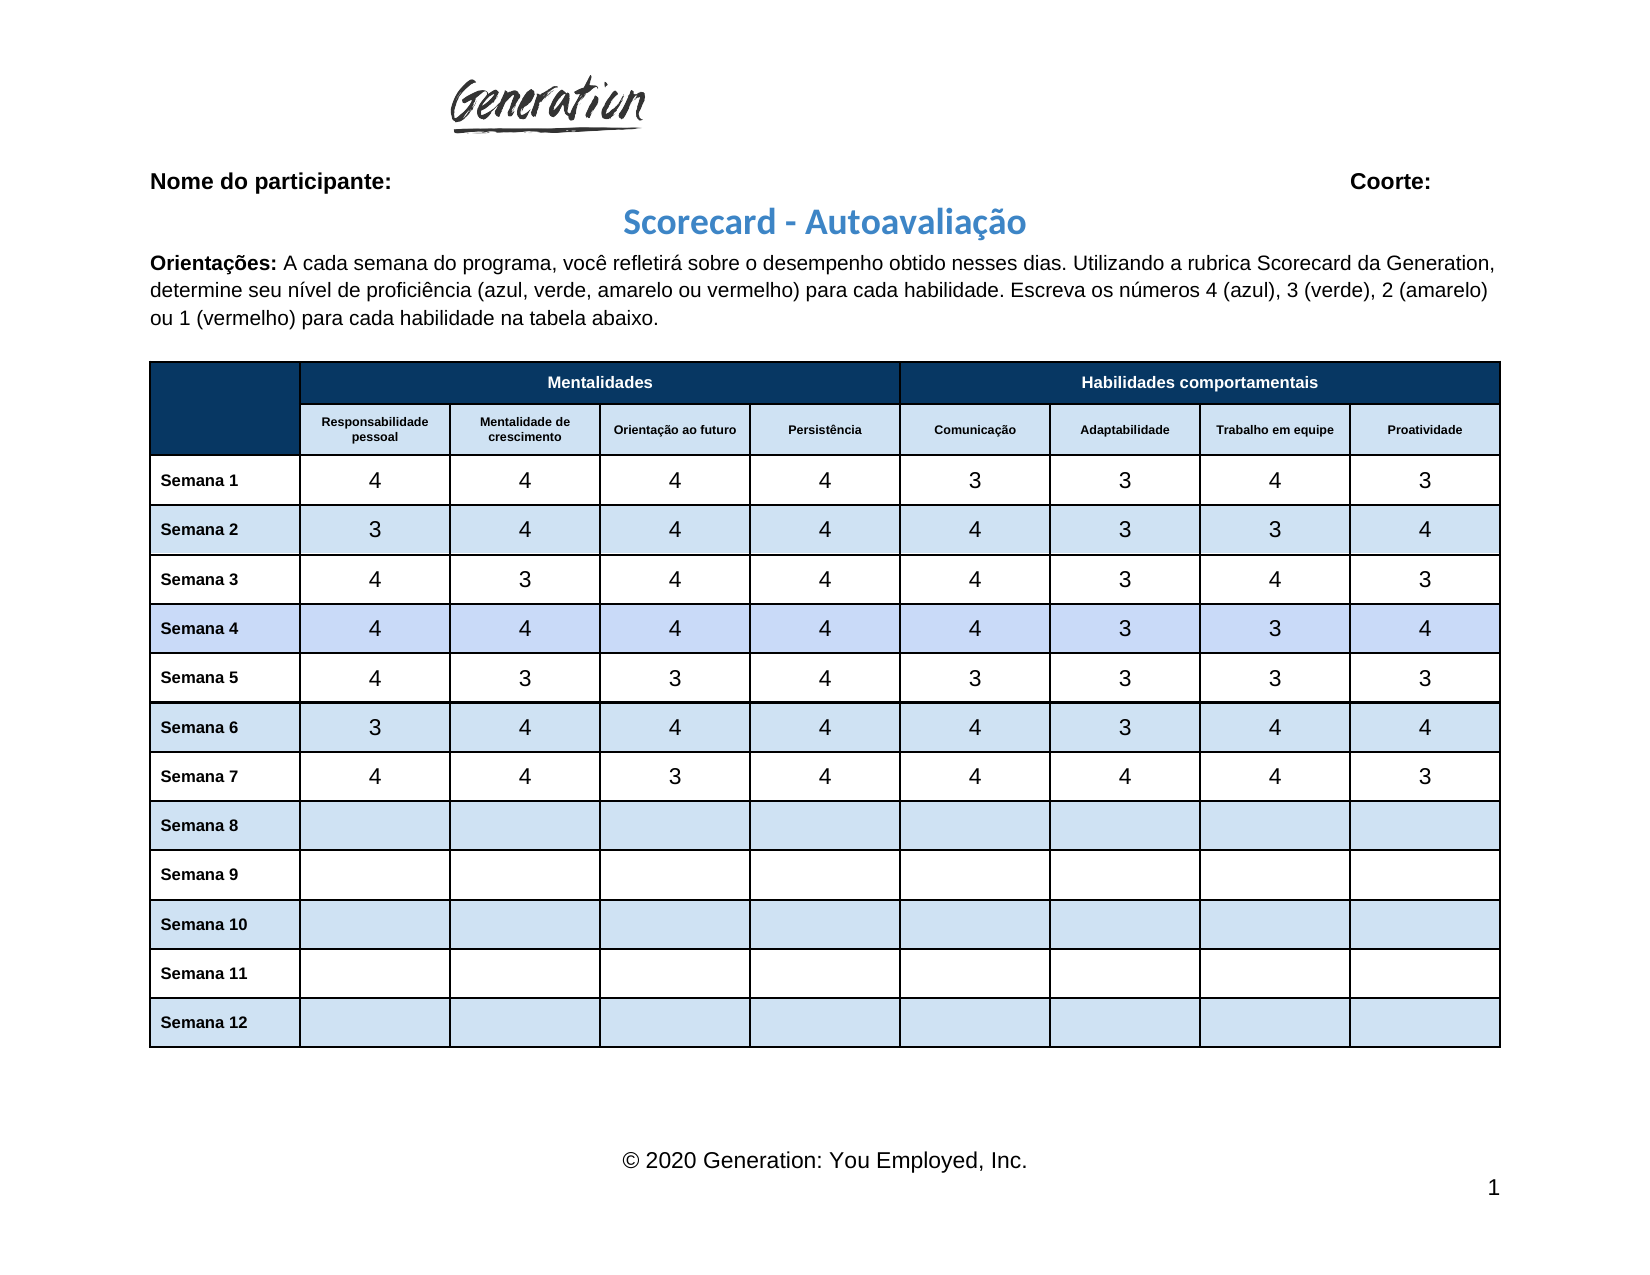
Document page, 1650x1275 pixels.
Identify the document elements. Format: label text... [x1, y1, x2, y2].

table_cell 4 [751, 456, 899, 503]
table_cell [601, 851, 749, 898]
table_cell 4 [301, 654, 449, 701]
table_cell 3 [1051, 704, 1199, 751]
table_cell Semana 8 [151, 802, 299, 849]
table_cell [1051, 950, 1199, 997]
table_cell 4 [901, 556, 1049, 603]
table_cell [301, 950, 449, 997]
table_cell 4 [1351, 704, 1499, 751]
table_cell [451, 999, 599, 1046]
table_cell 4 [1201, 753, 1349, 800]
table_cell 4 [901, 753, 1049, 800]
table_cell Semana 4 [151, 605, 299, 652]
table_cell Semana 10 [151, 901, 299, 948]
table_cell [451, 802, 599, 849]
table_cell 4 [451, 506, 599, 553]
table_cell [301, 851, 449, 898]
table_cell 3 [601, 654, 749, 701]
table_cell 3 [1201, 506, 1349, 553]
table_cell 4 [751, 556, 899, 603]
table_cell Semana 2 [151, 506, 299, 553]
table_cell Trabalho em equipe [1201, 405, 1349, 454]
table_cell [901, 802, 1049, 849]
table_cell 4 [751, 506, 899, 553]
table_cell 3 [901, 654, 1049, 701]
table_cell 3 [301, 506, 449, 553]
table_cell Semana 7 [151, 753, 299, 800]
table_cell Semana 5 [151, 654, 299, 701]
table_cell 3 [1051, 556, 1199, 603]
table_cell 4 [1351, 605, 1499, 652]
table_cell 3 [1351, 753, 1499, 800]
table_cell 3 [1051, 605, 1199, 652]
table_cell [301, 901, 449, 948]
table_cell [601, 901, 749, 948]
table_header Mentalidades [301, 363, 899, 403]
table_cell 3 [1051, 506, 1199, 553]
table_cell [1351, 950, 1499, 997]
table_cell 4 [601, 506, 749, 553]
table_cell 4 [901, 506, 1049, 553]
table_cell [1201, 851, 1349, 898]
table_cell 3 [1051, 456, 1199, 503]
table_cell 4 [451, 605, 599, 652]
table_cell 4 [601, 456, 749, 503]
table_cell 4 [1351, 506, 1499, 553]
table_cell [751, 851, 899, 898]
table_cell 4 [601, 605, 749, 652]
table_cell [1201, 950, 1349, 997]
table_cell [1201, 901, 1349, 948]
table_cell [1051, 802, 1199, 849]
table_cell 4 [301, 605, 449, 652]
table_cell 3 [451, 654, 599, 701]
picture [450, 75, 646, 134]
table_cell 3 [1351, 456, 1499, 503]
table_cell 3 [901, 456, 1049, 503]
table_cell Semana 12 [151, 999, 299, 1046]
table_header Habilidades comportamentais [901, 363, 1499, 403]
table_cell Semana 3 [151, 556, 299, 603]
table_cell 4 [901, 704, 1049, 751]
table_cell 4 [1201, 704, 1349, 751]
table_cell [1351, 901, 1499, 948]
table_cell [451, 901, 599, 948]
table_cell Semana 9 [151, 851, 299, 898]
table_cell [301, 999, 449, 1046]
table_cell [901, 901, 1049, 948]
table_cell 4 [751, 605, 899, 652]
table_cell [451, 851, 599, 898]
table_cell [1051, 901, 1199, 948]
table_cell 4 [751, 704, 899, 751]
table_cell 4 [901, 605, 1049, 652]
table_cell 4 [301, 556, 449, 603]
table_cell [1051, 999, 1199, 1046]
table_cell [601, 802, 749, 849]
table_cell 4 [451, 753, 599, 800]
table_cell Comunicação [901, 405, 1049, 454]
table_cell 4 [1201, 456, 1349, 503]
table_cell [1201, 999, 1349, 1046]
table_cell 4 [451, 456, 599, 503]
table_cell Persistência [751, 405, 899, 454]
text Orientações: A cada semana do programa, você refletirá sobre o desempenho obtido nesses dias. Utilizando a rubrica Scorecard da Generation, determine seu nível de proficiência (azul, verde, amarelo ou vermelho) para cada habilidade. Escreva os números 4 (azul), 3 (verde), 2 (amarelo) ou 1 (vermelho) para cada habilidade na tabela abaixo. [150, 251, 1500, 329]
table_cell [1351, 999, 1499, 1046]
table_cell 3 [1351, 556, 1499, 603]
table_cell 4 [451, 704, 599, 751]
table_cell [601, 999, 749, 1046]
table_cell [751, 802, 899, 849]
table_cell [451, 950, 599, 997]
table_cell [901, 950, 1049, 997]
table_cell 3 [1051, 654, 1199, 701]
table_cell 3 [1351, 654, 1499, 701]
table_cell 3 [1201, 654, 1349, 701]
table_cell 4 [601, 704, 749, 751]
table_cell 3 [601, 753, 749, 800]
table_cell [901, 851, 1049, 898]
table_cell 3 [451, 556, 599, 603]
table_cell 4 [301, 753, 449, 800]
table_cell [1351, 851, 1499, 898]
table_cell [1351, 802, 1499, 849]
table_cell 3 [1201, 605, 1349, 652]
table_cell [1201, 802, 1349, 849]
table_cell [751, 901, 899, 948]
table_cell Semana 1 [151, 456, 299, 503]
table_cell Proatividade [1351, 405, 1499, 454]
table_cell Orientação ao futuro [601, 405, 749, 454]
table_cell [901, 999, 1049, 1046]
table_cell 4 [1051, 753, 1199, 800]
table_cell Semana 6 [151, 704, 299, 751]
table_cell [751, 999, 899, 1046]
table_cell [301, 802, 449, 849]
table_cell 4 [301, 456, 449, 503]
text Scorecard - Autoavaliação [150, 198, 1500, 244]
table_cell [751, 950, 899, 997]
table_header [151, 363, 299, 454]
table_cell 4 [751, 753, 899, 800]
table_cell 3 [301, 704, 449, 751]
table_cell [1051, 851, 1199, 898]
table_cell Adaptabilidade [1051, 405, 1199, 454]
table_cell 4 [751, 654, 899, 701]
table_cell 4 [1201, 556, 1349, 603]
table_cell Semana 11 [151, 950, 299, 997]
table_cell Mentalidade de crescimento [451, 405, 599, 454]
table_cell Responsabilidade pessoal [301, 405, 449, 454]
table_cell 4 [601, 556, 749, 603]
table_cell [601, 950, 749, 997]
